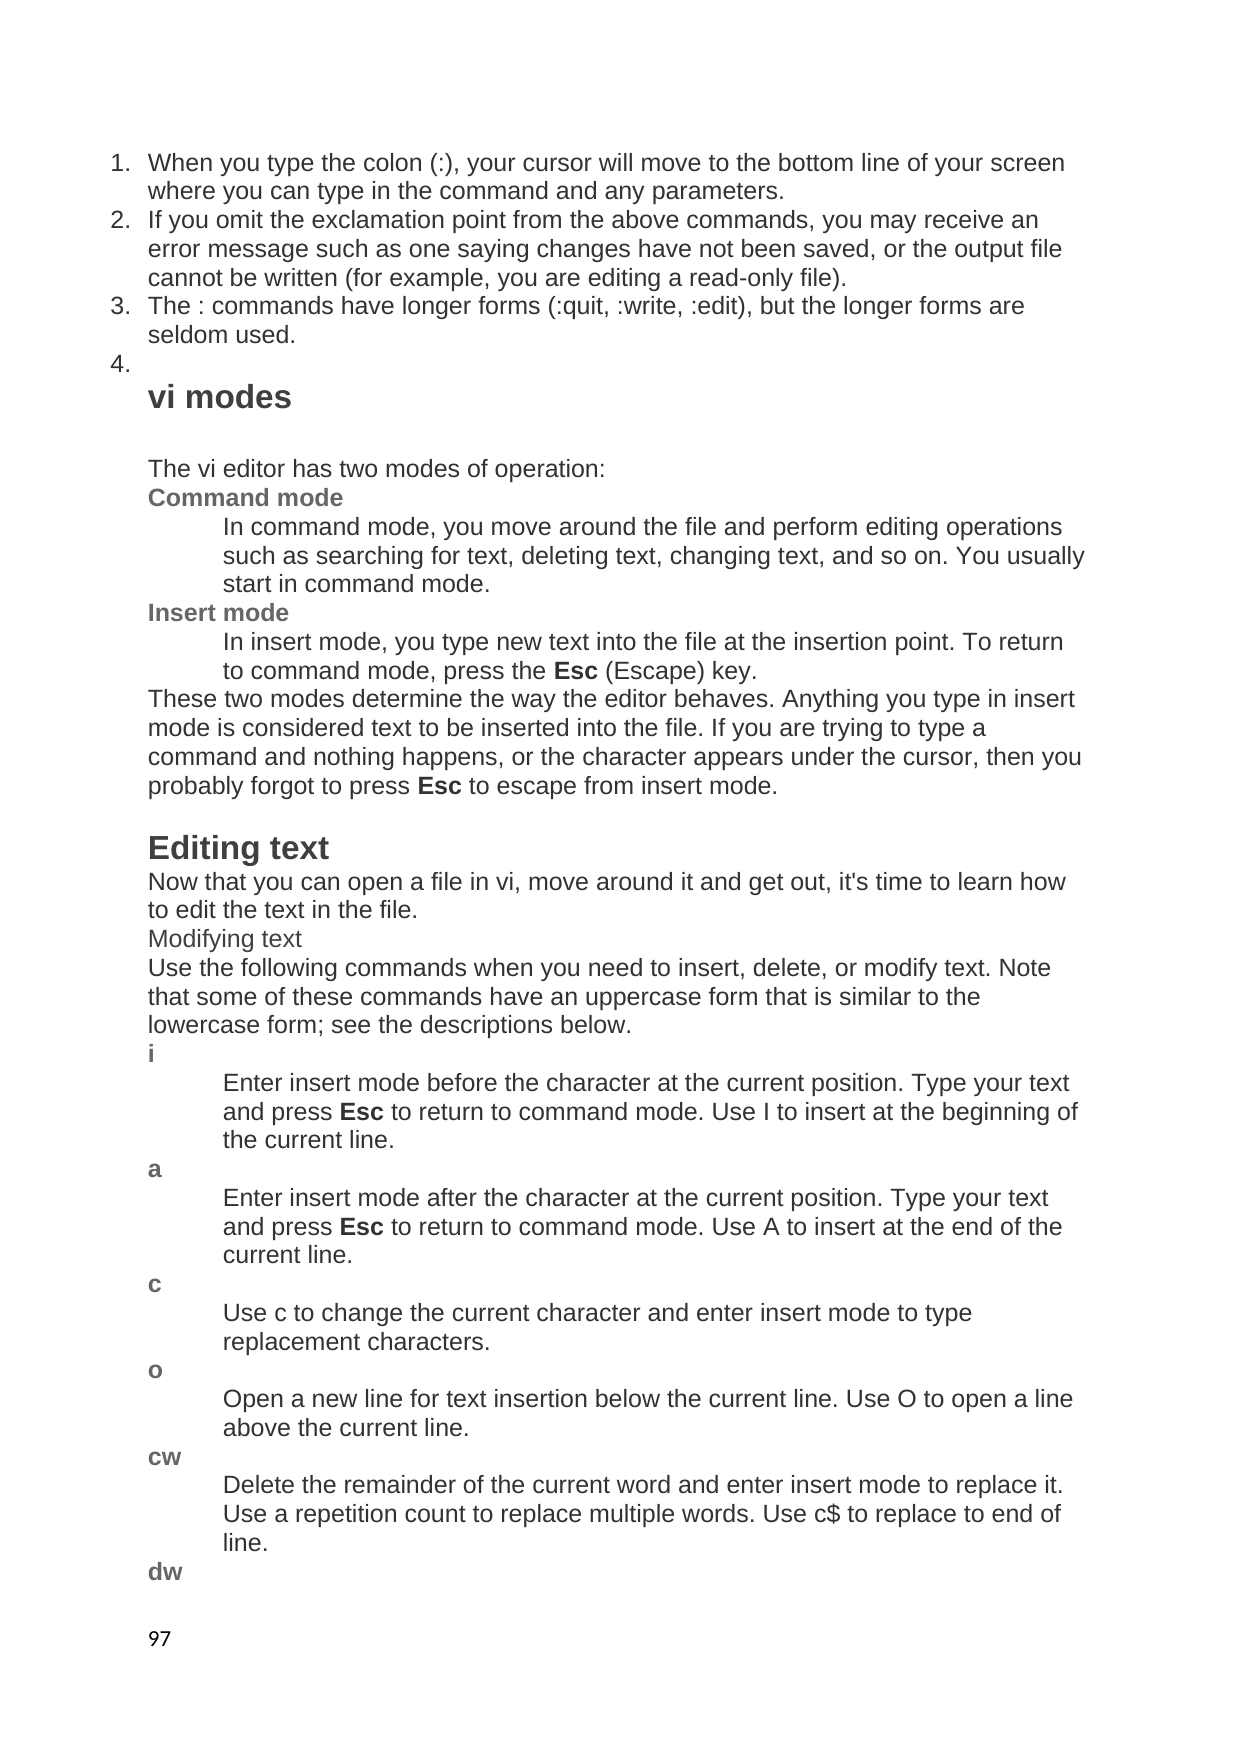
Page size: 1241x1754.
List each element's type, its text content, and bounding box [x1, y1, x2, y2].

text Open a new line for text insertion below the current line. Use O to open a line above the current line. [223, 1384, 1093, 1442]
text Delete the remainder of the current word and enter insert mode to replace it. Use a repetition count to replace multiple words. Use c$ to replace to end of line. [223, 1470, 1093, 1557]
text The vi editor has two modes of operation: [148, 454, 1093, 483]
text Modifying text [148, 924, 1093, 953]
text Command mode [148, 483, 1093, 512]
text Use c to change the current character and enter insert mode to type replacement characters. [223, 1298, 1093, 1355]
text cw [148, 1442, 1093, 1470]
text c [148, 1269, 1093, 1298]
text In insert mode, you type new text into the file at the insertion point. To return to command mode, press the Esc (Escape) key. [223, 627, 1093, 684]
text In command mode, you move around the file and perform editing operations such as searching for text, deleting text, changing text, and so on. You usually start in command mode. [223, 512, 1093, 598]
text dw [148, 1557, 1093, 1585]
text Enter insert mode after the character at the current position. Type your text and press Esc to return to command mode. Use A to insert at the end of the current line. [223, 1183, 1093, 1269]
text Editing text [148, 828, 1093, 867]
text o [148, 1355, 1093, 1384]
text Use the following commands when you need to insert, delete, or modify text. Note that some of these commands have an uppercase form that is similar to the lowercase form; see the descriptions below. [148, 953, 1093, 1039]
list If you omit the exclamation point from the above commands, you may receive an error message such as one saying changes have not been saved, or the output file cannot be written (for example, you are editing a read-only file). [110, 205, 1093, 291]
text Enter insert mode before the character at the current position. Type your text and press Esc to return to command mode. Use I to insert at the beginning of the current line. [223, 1068, 1093, 1154]
text i [148, 1039, 1093, 1068]
text vi modes [148, 378, 1093, 416]
text Now that you can open a file in vi, move around it and get out, it's time to learn how to edit the text in the file. [148, 867, 1093, 924]
text Insert mode [148, 598, 1093, 627]
list When you type the colon (:), your cursor will move to the bottom line of your screen where you can type in the command and any parameters. [110, 148, 1093, 205]
text a [148, 1154, 1093, 1183]
text These two modes determine the way the editor behaves. Anything you type in insert mode is considered text to be inserted into the file. If you are trying to type a command and nothing happens, or the character appears under the cursor, then you probably forgot to press Esc to escape from insert mode. [148, 684, 1093, 799]
list The : commands have longer forms (:quit, :write, :edit), but the longer forms are seldom used. [110, 291, 1093, 349]
